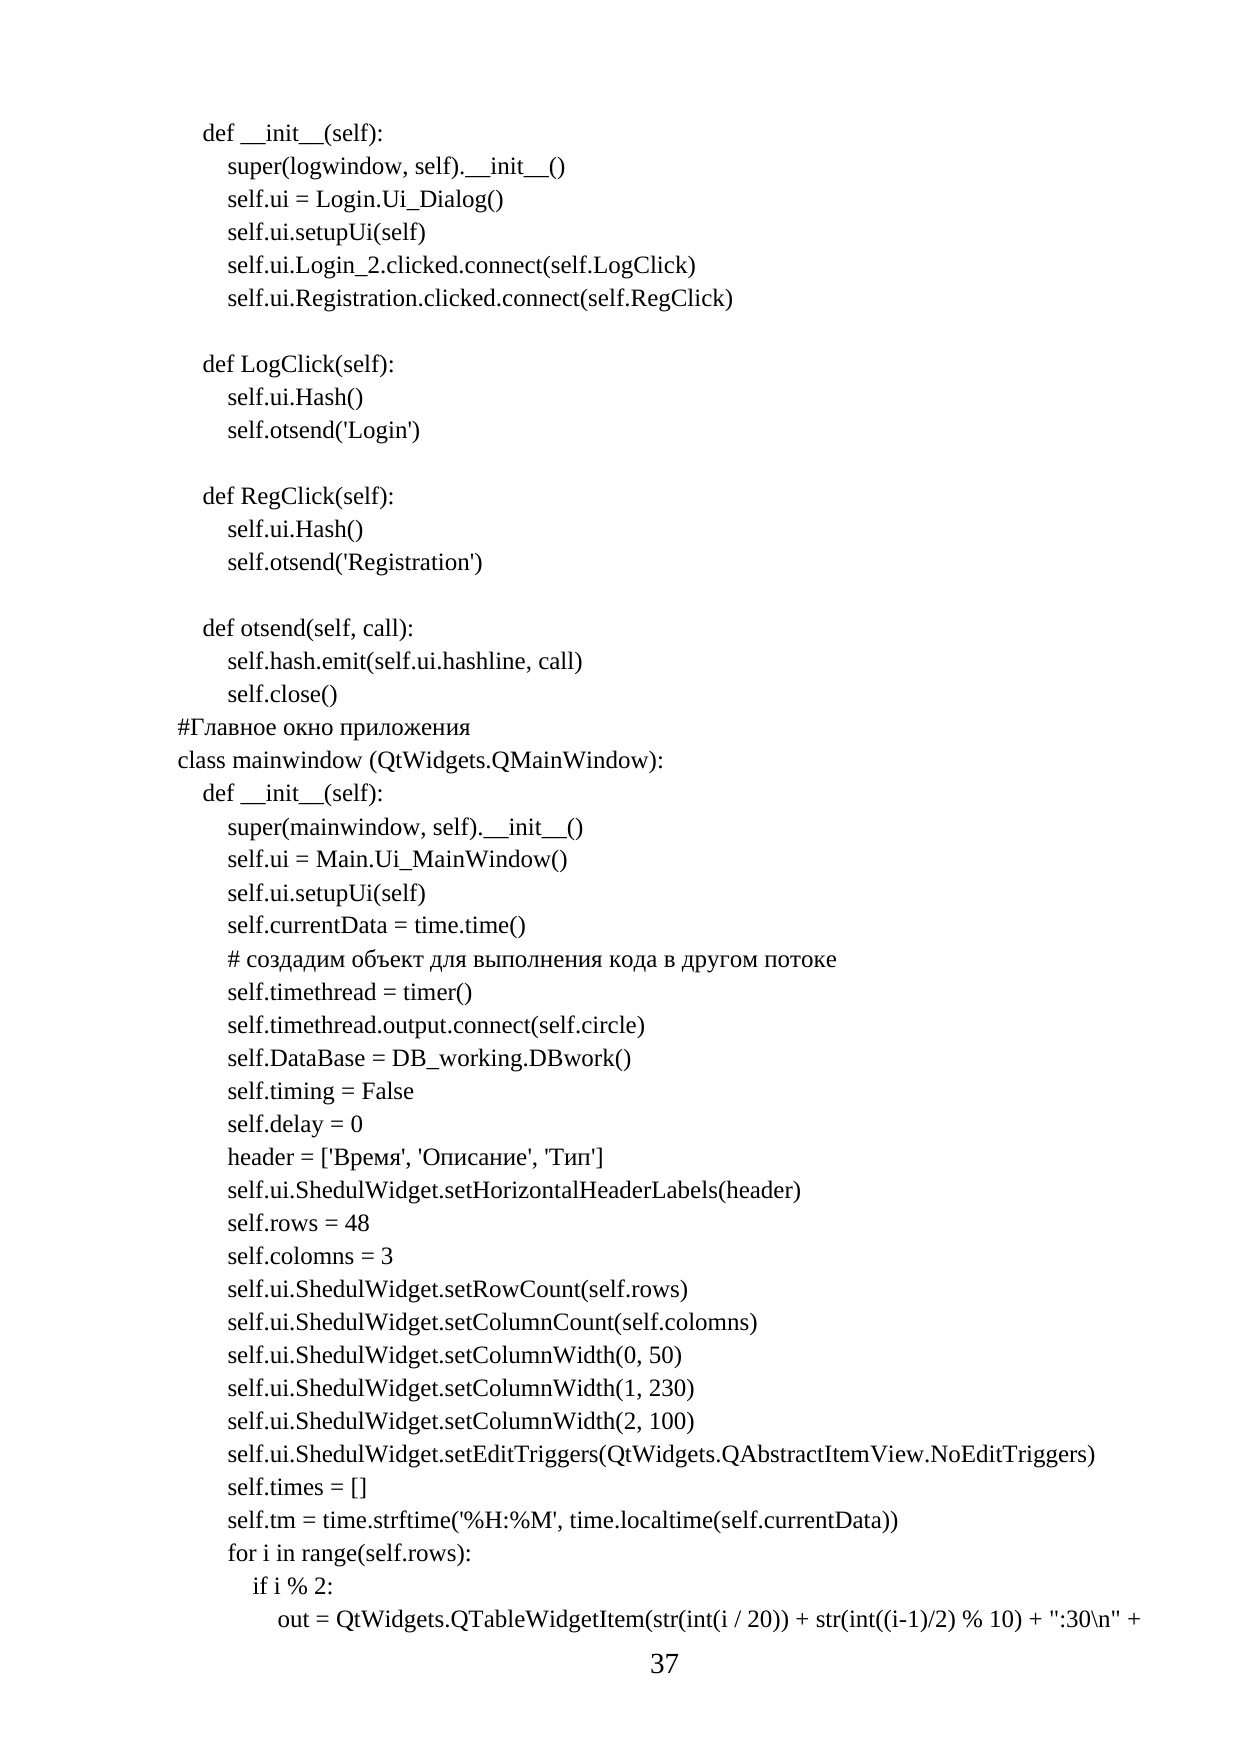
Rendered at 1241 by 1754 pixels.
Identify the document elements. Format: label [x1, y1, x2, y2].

text [177, 118, 1152, 1633]
